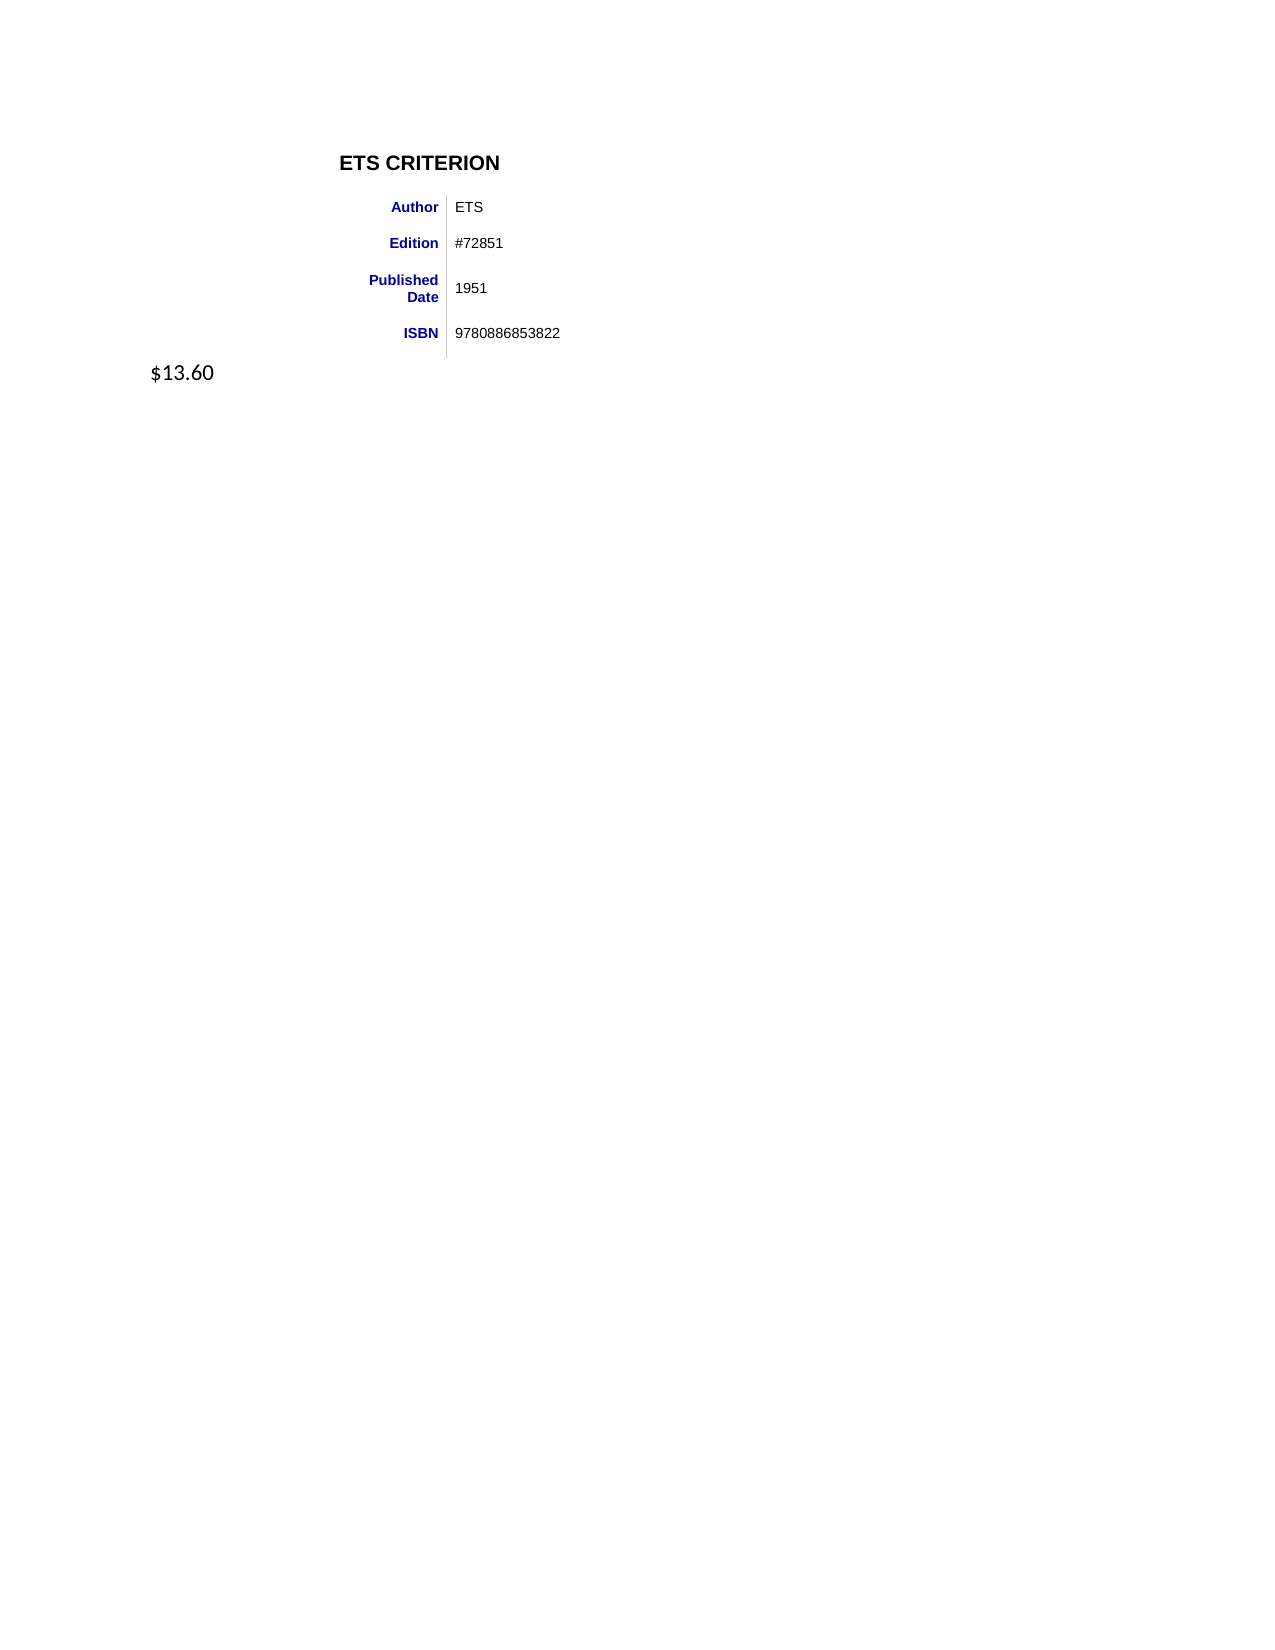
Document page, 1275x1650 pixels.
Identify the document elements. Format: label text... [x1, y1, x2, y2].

text $13.60 [150, 358, 1125, 386]
table_cell 1951 [447, 268, 731, 322]
table_cell #72851 [447, 232, 731, 268]
table_cell Published Date [363, 268, 446, 322]
table_cell 9780886853822 [447, 322, 731, 358]
table_header ETS [447, 195, 731, 232]
table_cell ISBN [363, 322, 446, 358]
text ETS CRITERION [339, 150, 1125, 174]
table_header Author [363, 195, 446, 232]
table_cell Edition [363, 232, 446, 268]
